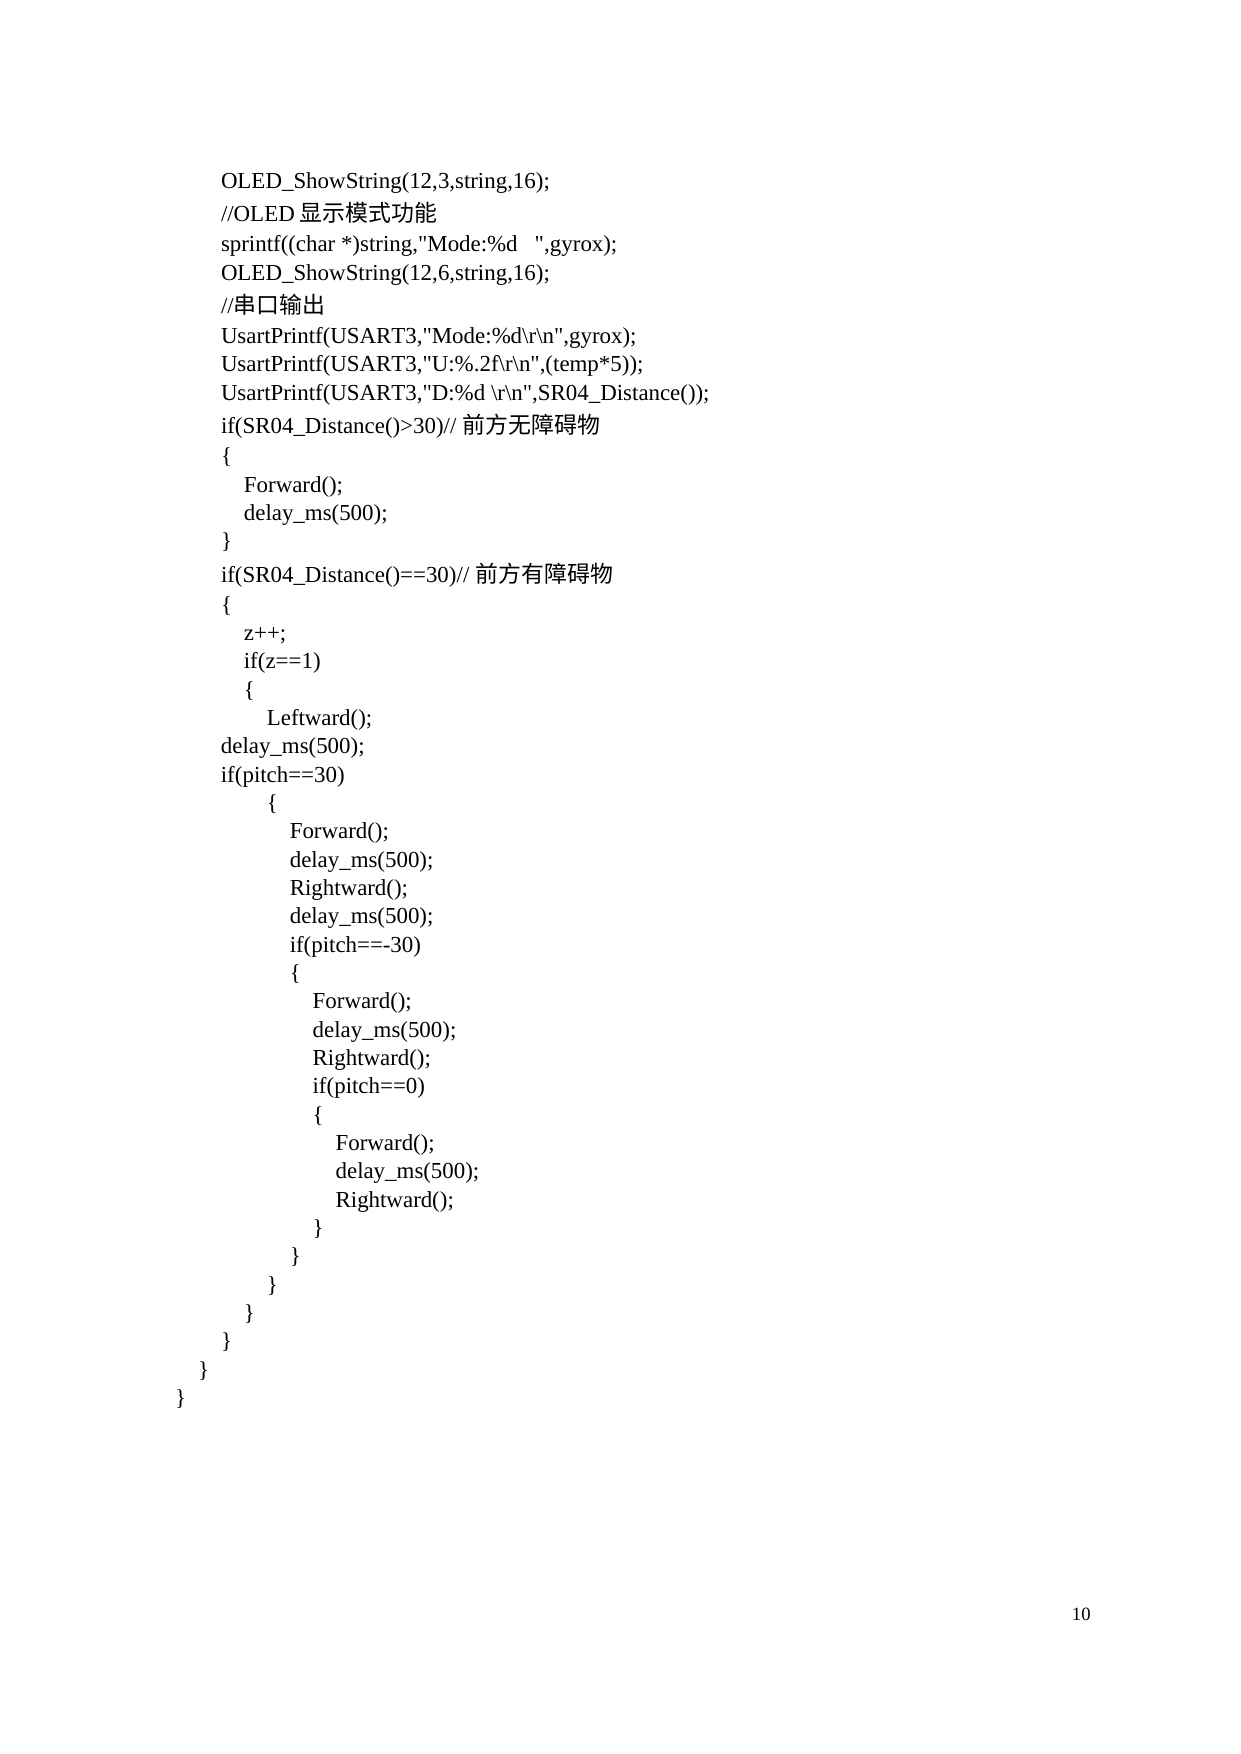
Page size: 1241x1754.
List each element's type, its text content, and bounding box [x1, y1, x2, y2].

text Forward(); [175, 471, 1090, 497]
text //OLED显示模式功能 [175, 195, 1090, 228]
text delay_ms(500); [175, 902, 1090, 929]
text Rightward(); [175, 1186, 1090, 1212]
text { [175, 959, 1090, 986]
text } [175, 1327, 1090, 1354]
text if(pitch==-30) [175, 931, 1090, 957]
text if(pitch==30) [175, 761, 1090, 787]
text sprintf((char *)string,"Mode:%d ",gyrox); [175, 230, 1090, 257]
text { [175, 1101, 1090, 1127]
text } [175, 1384, 1090, 1411]
text if(pitch==0) [175, 1072, 1090, 1099]
text Rightward(); [175, 874, 1090, 901]
text { [175, 676, 1090, 702]
text } [175, 1356, 1090, 1382]
text delay_ms(500); [175, 1016, 1090, 1042]
text } [175, 1214, 1090, 1241]
text } [175, 1271, 1090, 1297]
text } [175, 527, 1090, 554]
text delay_ms(500); [175, 1157, 1090, 1184]
text } [175, 1242, 1090, 1269]
text delay_ms(500); [175, 732, 1090, 759]
text UsartPrintf(USART3,"Mode:%d\r\n",gyrox); [175, 322, 1090, 348]
text Forward(); [175, 817, 1090, 844]
text //串口输出 [175, 287, 1090, 320]
text if(z==1) [175, 647, 1090, 674]
text Forward(); [175, 987, 1090, 1014]
text { [175, 442, 1090, 469]
text delay_ms(500); [175, 846, 1090, 872]
text delay_ms(500); [175, 499, 1090, 525]
text } [175, 1299, 1090, 1326]
text { [175, 591, 1090, 617]
text OLED_ShowString(12,6,string,16); [175, 258, 1090, 285]
text if(SR04_Distance()==30)// 前方有障碍物 [175, 556, 1090, 589]
text UsartPrintf(USART3,"U:%.2f\r\n",(temp*5)); [175, 350, 1090, 377]
text { [175, 789, 1090, 816]
text Rightward(); [175, 1044, 1090, 1071]
text z++; [175, 619, 1090, 646]
text Forward(); [175, 1129, 1090, 1156]
text if(SR04_Distance()>30)// 前方无障碍物 [175, 407, 1090, 440]
text Leftward(); [175, 704, 1090, 731]
text OLED_ShowString(12,3,string,16); [175, 167, 1090, 193]
text UsartPrintf(USART3,"D:%d \r\n",SR04_Distance()); [175, 379, 1090, 405]
